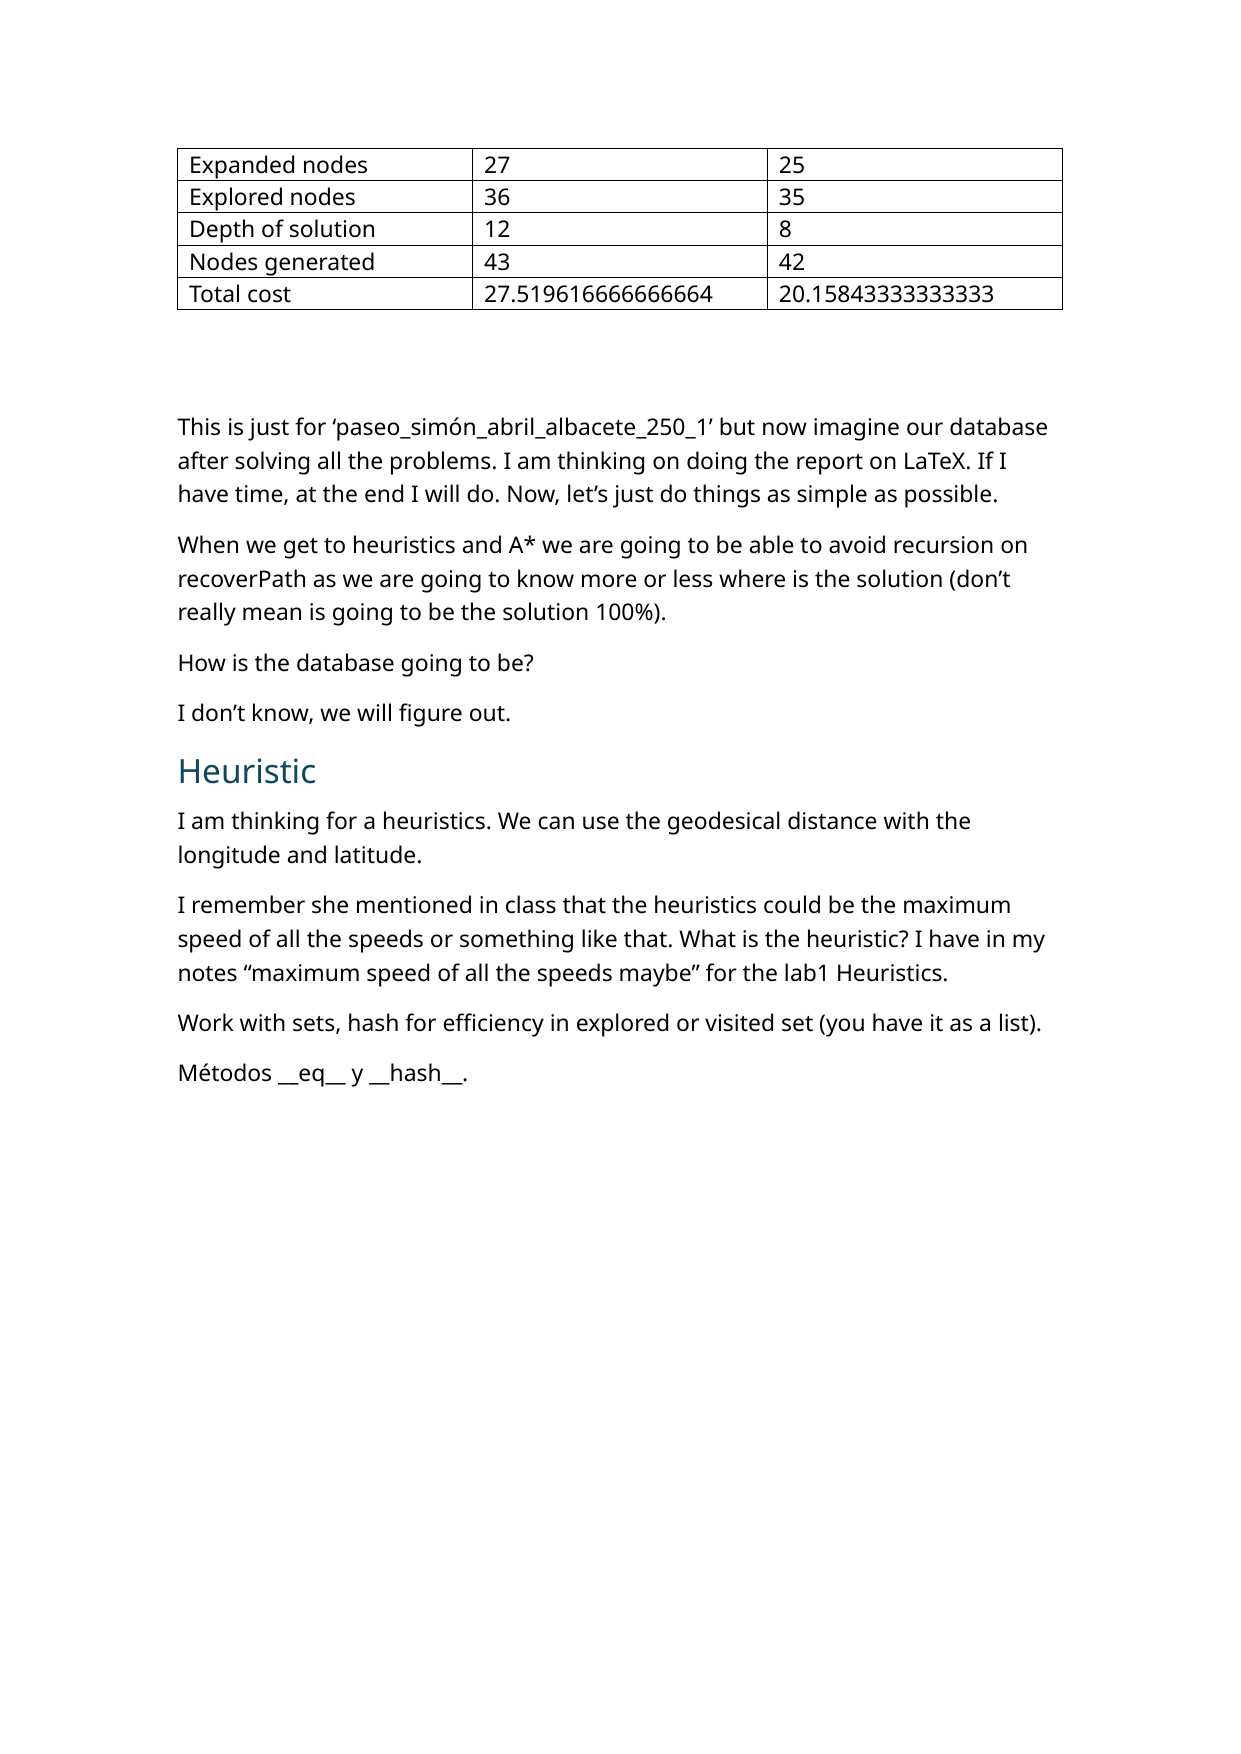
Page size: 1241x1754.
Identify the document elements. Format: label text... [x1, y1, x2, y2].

table_cell Depth of solution [178, 213, 472, 244]
text This is just for ‘paseo_simón_abril_albacete_250_1’ but now imagine our database after solving all the problems. I am thinking on doing the report on LaTeX. If I have time, at the end I will do. Now, let’s just do things as simple as possible. [177, 411, 1063, 510]
subtitle Heuristic [177, 748, 1063, 793]
table_cell 35 [768, 181, 1062, 212]
table_cell Expanded nodes [178, 149, 472, 180]
table_cell 8 [768, 213, 1062, 244]
table_cell 36 [473, 181, 767, 212]
table_cell 20.15843333333333 [768, 278, 1062, 309]
text Work with sets, hash for efficiency in explored or visited set (you have it as a list). [177, 1007, 1063, 1038]
table_cell 25 [768, 149, 1062, 180]
text I don’t know, we will figure out. [177, 697, 1063, 728]
table_cell 12 [473, 213, 767, 244]
table_cell 43 [473, 246, 767, 277]
table_cell Total cost [178, 278, 472, 309]
table_cell 27 [473, 149, 767, 180]
text I am thinking for a heuristics. We can use the geodesical distance with the longitude and latitude. [177, 805, 1063, 870]
table_cell Nodes generated [178, 246, 472, 277]
table_cell Explored nodes [178, 181, 472, 212]
text I remember she mentioned in class that the heuristics could be the maximum speed of all the speeds or something like that. What is the heuristic? I have in my notes “maximum speed of all the speeds maybe” for the lab1 Heuristics. [177, 889, 1063, 988]
table_cell 27.519616666666664 [473, 278, 767, 309]
table_cell 42 [768, 246, 1062, 277]
text Métodos __eq__ y __hash__. [177, 1057, 1063, 1089]
text When we get to heuristics and A* we are going to be able to avoid recursion on recoverPath as we are going to know more or less where is the solution (don’t really mean is going to be the solution 100%). [177, 529, 1063, 628]
text How is the database going to be? [177, 647, 1063, 678]
